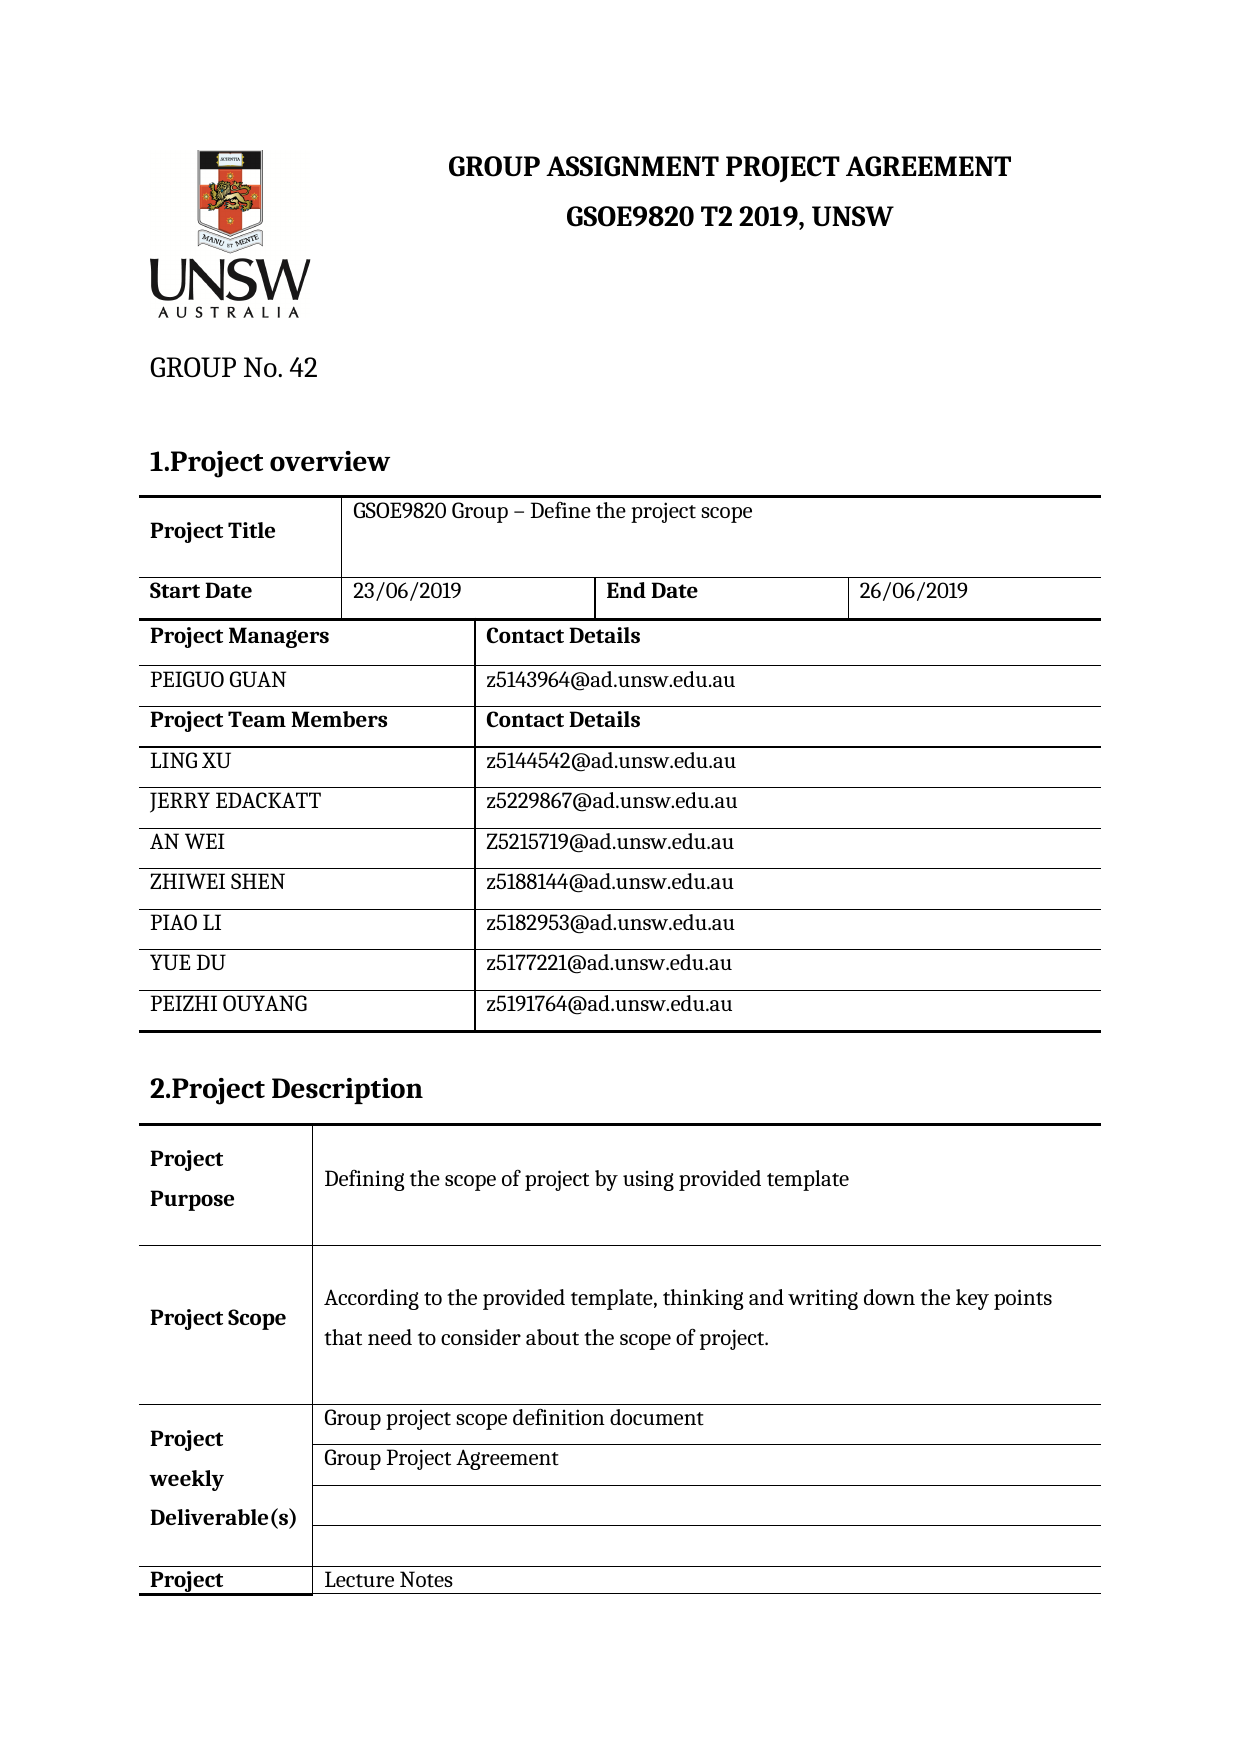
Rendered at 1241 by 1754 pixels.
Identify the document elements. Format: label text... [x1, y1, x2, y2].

text 1.Project overview [150, 445, 1090, 478]
table_cell PIAO LI [139, 910, 474, 949]
table_cell Project Managers [139, 621, 474, 665]
table_header Project Title [139, 498, 341, 577]
table_cell PEIZHI OUYANG [139, 991, 474, 1030]
table_cell Group project scope definition document [313, 1405, 1101, 1444]
table_cell LING XU [139, 748, 474, 787]
table_cell ZHIWEI SHEN [139, 869, 474, 908]
table_header GSOE9820 Group – Define the project scope [342, 498, 1101, 577]
table_cell Lecture Notes [313, 1567, 1101, 1593]
table_cell JERRY EDACKATT [139, 788, 474, 827]
table_cell End Date [596, 578, 848, 618]
table_cell z5144542@ad.unsw.edu.au [476, 748, 1101, 787]
table_cell Z5215719@ad.unsw.edu.au [476, 829, 1101, 868]
text GROUP ASSIGNMENT PROJECT AGREEMENT [311, 150, 1090, 183]
picture [150, 150, 311, 318]
table_cell z5229867@ad.unsw.edu.au [476, 788, 1101, 827]
table_cell [313, 1486, 1101, 1525]
table_cell z5182953@ad.unsw.edu.au [476, 910, 1101, 949]
table_cell 26/06/2019 [849, 578, 1101, 618]
table_cell z5177221@ad.unsw.edu.au [476, 950, 1101, 989]
table_cell 23/06/2019 [342, 578, 594, 618]
table_header Project Purpose [139, 1126, 312, 1244]
table_cell According to the provided template, thinking and writing down the key points that need to consider about the scope of project. [313, 1246, 1101, 1403]
text GROUP No. 42 [150, 351, 1090, 385]
table_cell z5191764@ad.unsw.edu.au [476, 991, 1101, 1030]
table_cell PEIGUO GUAN [139, 666, 474, 706]
table_header Defining the scope of project by using provided template [313, 1126, 1101, 1244]
table_cell Project Resources [139, 1567, 312, 1593]
table_cell YUE DU [139, 950, 474, 989]
table_cell Project Team Members [139, 707, 474, 746]
table_cell Start Date [139, 578, 341, 618]
text 2.Project Description [150, 1073, 1090, 1106]
table_cell [313, 1526, 1101, 1566]
table_cell Contact Details [476, 621, 1101, 665]
table_cell Group Project Agreement [313, 1445, 1101, 1484]
table_cell z5188144@ad.unsw.edu.au [476, 869, 1101, 908]
table_cell z5143964@ad.unsw.edu.au [476, 666, 1101, 706]
text GSOE9820 T2 2019, UNSW [311, 200, 1090, 234]
table_cell Project Scope [139, 1246, 312, 1403]
table_cell Project weekly Deliverable(s) [139, 1405, 312, 1566]
table_cell Contact Details [476, 707, 1101, 746]
table_cell AN WEI [139, 829, 474, 868]
